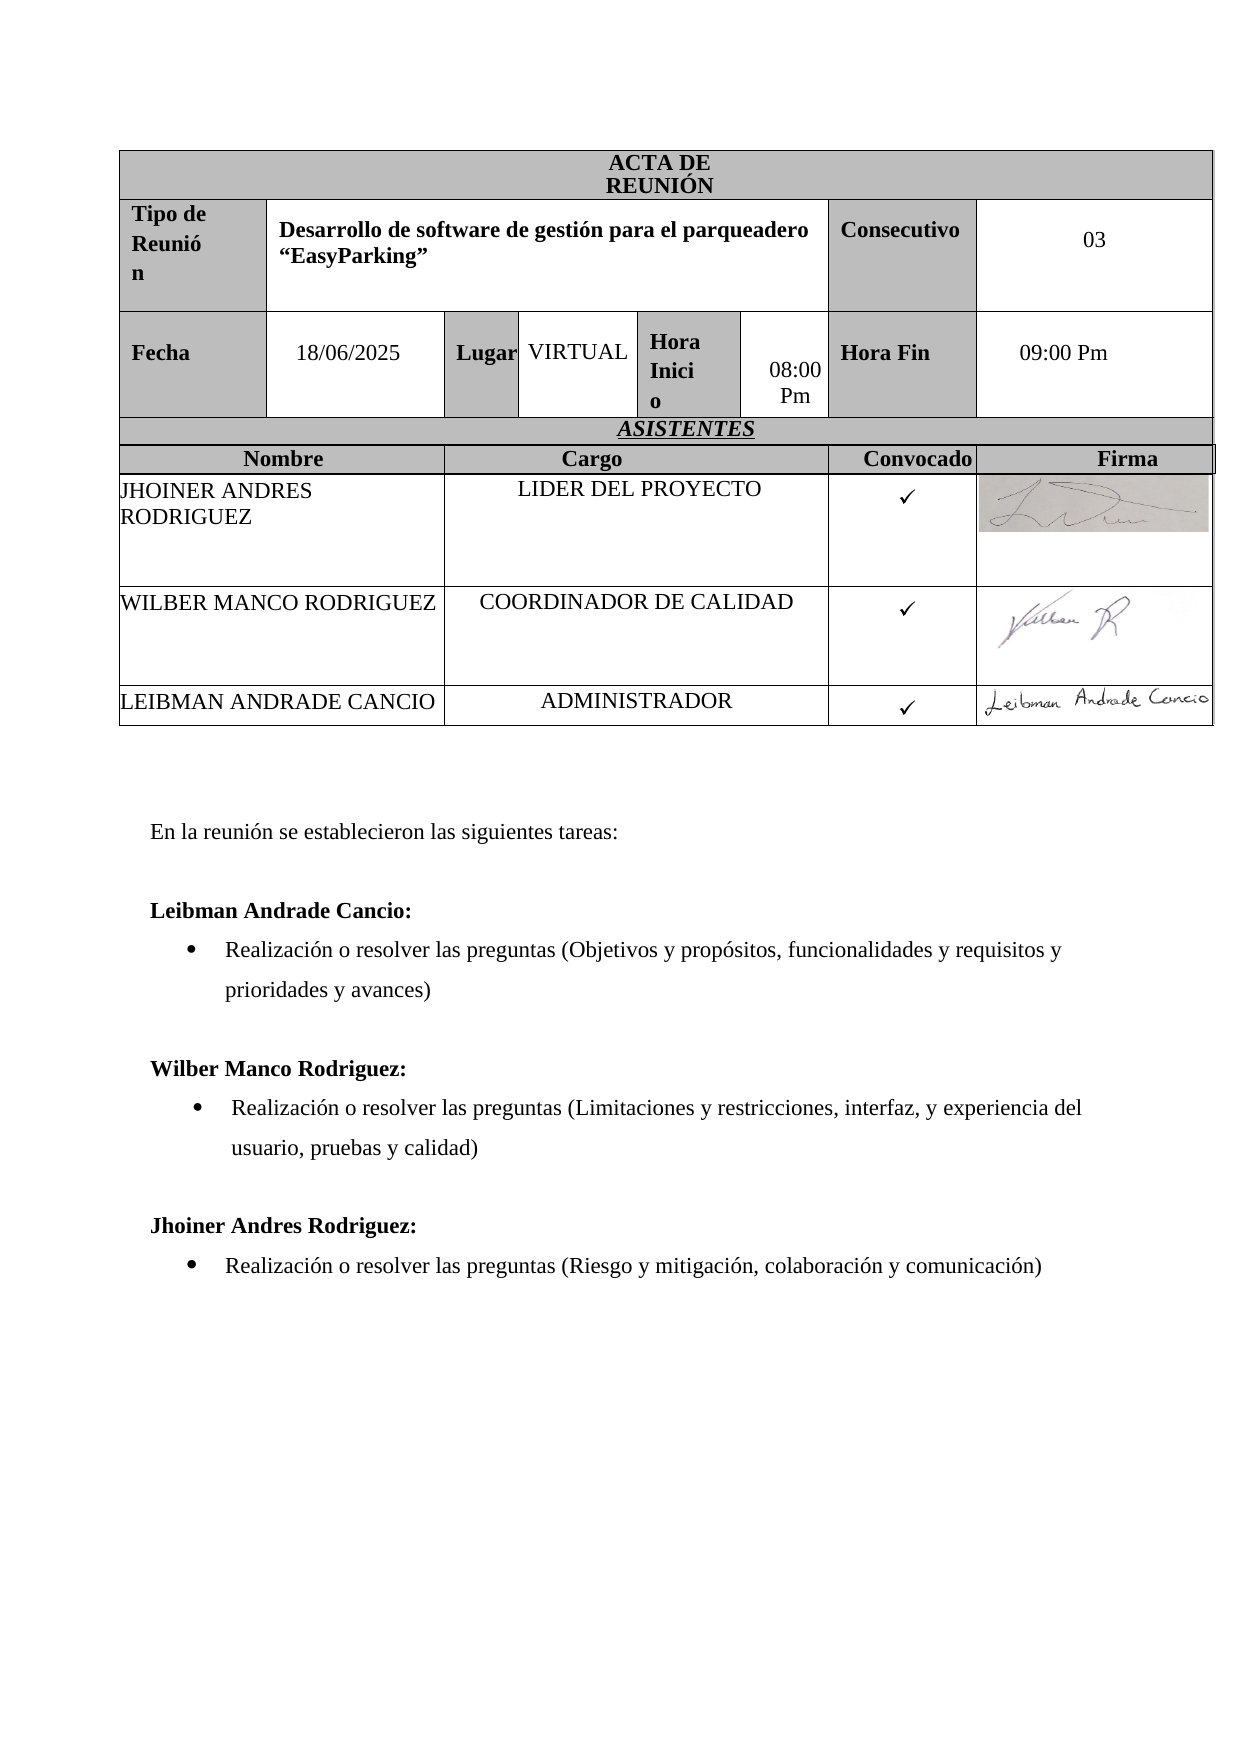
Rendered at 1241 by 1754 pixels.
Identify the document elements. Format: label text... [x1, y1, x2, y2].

table_cell LIDER DEL PROYECTO [445, 475, 828, 586]
table_cell 18/06/2025 [267, 312, 444, 417]
list Realización o resolver las preguntas (Limitaciones y restricciones, interfaz, y experiencia del usuario, pruebas y calidad) [194, 1094, 1090, 1160]
table_cell JHOINER ANDRES RODRIGUEZ [120, 475, 444, 586]
picture [977, 587, 1198, 649]
table_cell Convocado [829, 446, 976, 473]
table_cell Nombre [120, 446, 444, 473]
table_cell 08:00 Pm [741, 312, 828, 417]
text Wilber Manco Rodriguez: [150, 1055, 1090, 1081]
table_cell LEIBMAN ANDRADE CANCIO [120, 686, 444, 724]
table_cell [829, 587, 976, 685]
table_header ACTA DE REUNIÓN [120, 151, 1212, 199]
table_cell Fecha [120, 312, 266, 417]
text En la reunión se establecieron las siguientes tareas: [150, 818, 1090, 844]
table_cell [829, 686, 976, 724]
table_cell ASISTENTES [120, 418, 1212, 444]
table_cell 09:00 Pm [977, 312, 1212, 417]
table_cell Hora Inicio [638, 312, 740, 417]
text Jhoiner Andres Rodriguez: [150, 1213, 1090, 1239]
table_cell WILBER MANCO RODRIGUEZ [120, 587, 444, 685]
table_cell Firma [977, 446, 1212, 473]
list Realización o resolver las preguntas (Riesgo y mitigación, colaboración y comunicación) [187, 1252, 1090, 1279]
list Realización o resolver las preguntas (Objetivos y propósitos, funcionalidades y requisitos y prioridades y avances) [187, 936, 1090, 1002]
table_cell [977, 475, 1212, 586]
table_cell ADMINISTRADOR [445, 686, 828, 724]
table_cell Lugar [445, 312, 518, 417]
table_cell VIRTUAL [519, 312, 637, 417]
table_cell COORDINADOR DE CALIDAD [445, 587, 828, 685]
text Leibman Andrade Cancio: [150, 897, 1090, 923]
picture [977, 686, 1212, 719]
table_cell [977, 719, 1212, 724]
table_cell Desarrollo de software de gestión para el parqueadero “EasyParking” [267, 200, 828, 311]
picture [977, 475, 1209, 531]
table_cell Cargo [445, 446, 828, 473]
table_cell Consecutivo [829, 200, 976, 311]
table_cell [977, 587, 1212, 685]
table_cell [829, 475, 976, 586]
table_cell Hora Fin [829, 312, 976, 417]
table_cell 03 [977, 200, 1212, 311]
table_cell Tipo de Reunión [120, 200, 266, 311]
